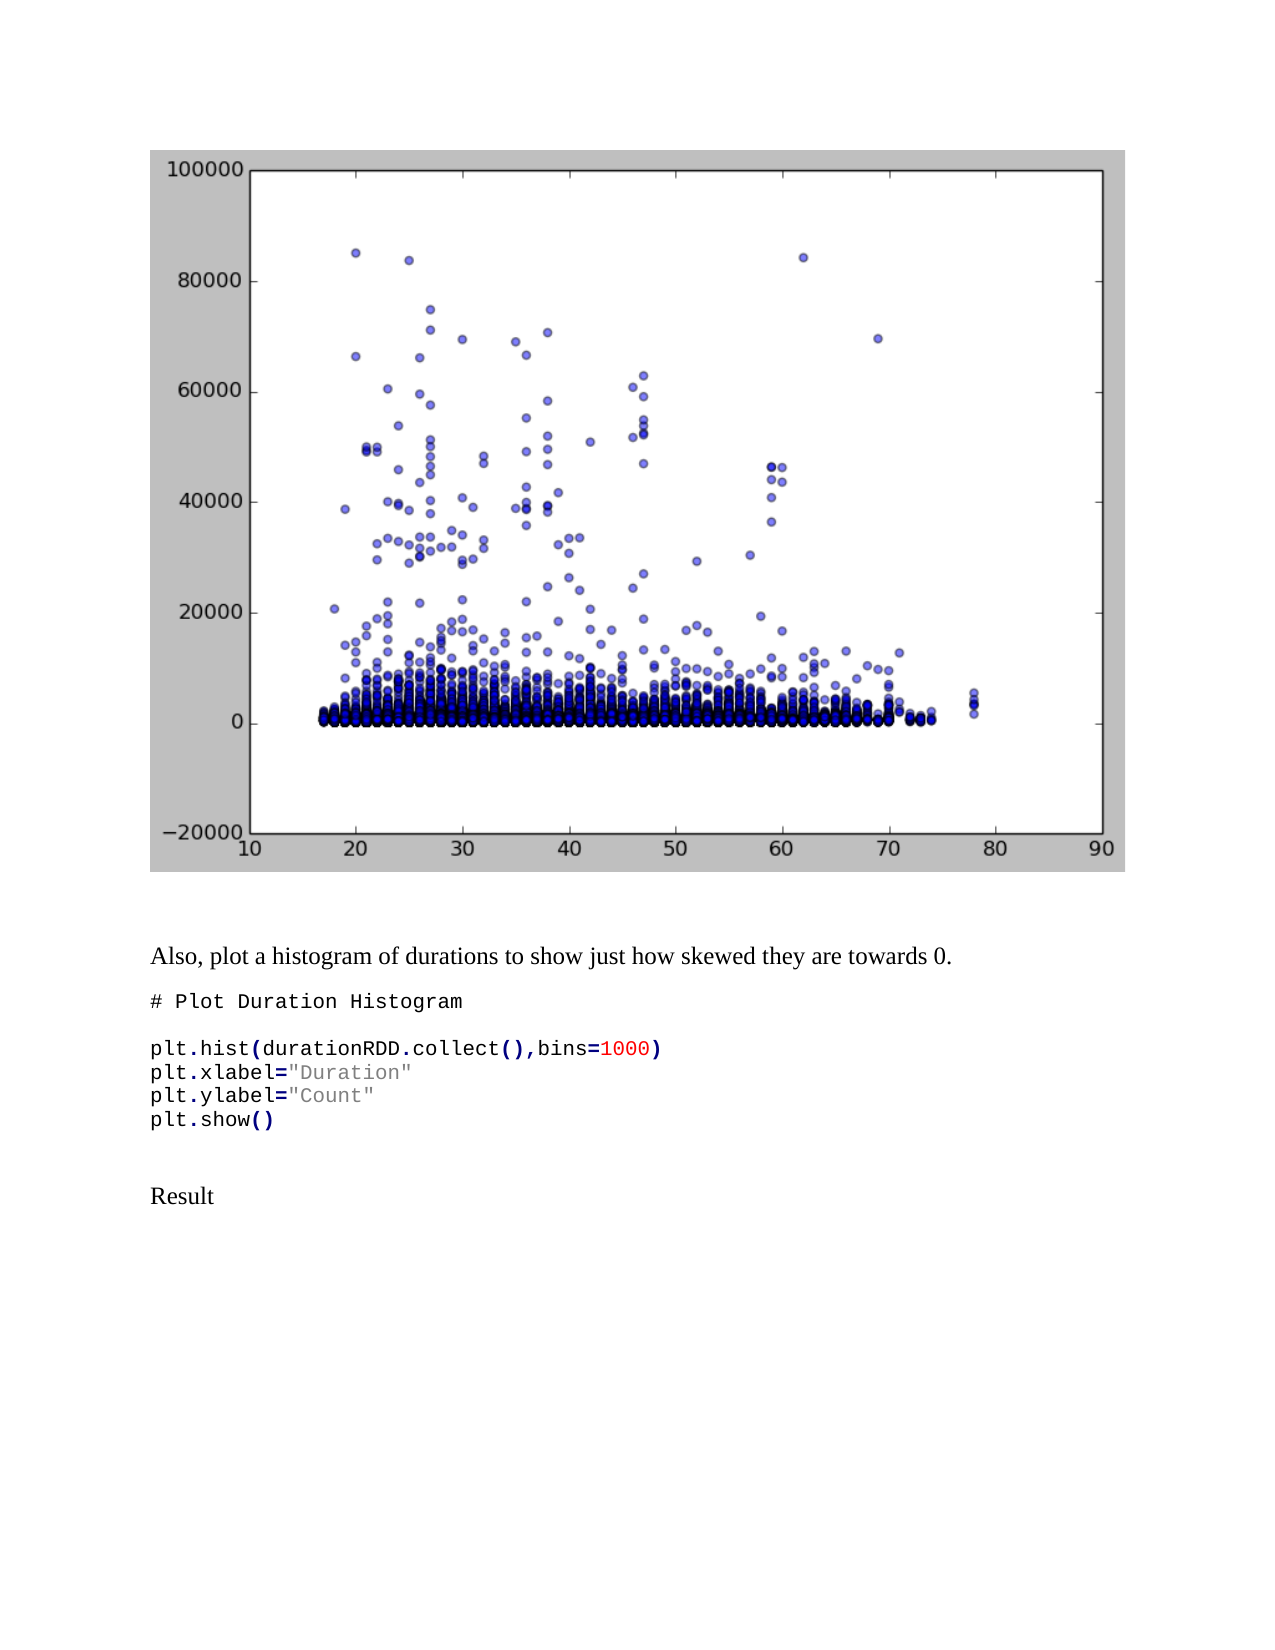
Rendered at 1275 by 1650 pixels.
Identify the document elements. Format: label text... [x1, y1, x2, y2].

text # Plot Duration Histogram [150, 991, 1125, 1014]
text Result [150, 1181, 1125, 1210]
text plt.xlabel="Duration" [150, 1062, 1125, 1085]
text Also, plot a histogram of durations to show just how skewed they are towards 0. [150, 941, 1125, 970]
text plt.hist(durationRDD.collect(),bins=1000) [150, 1038, 1125, 1062]
picture [150, 150, 1125, 872]
text plt.ylabel="Count" [150, 1085, 1125, 1109]
text plt.show() [150, 1109, 1125, 1133]
